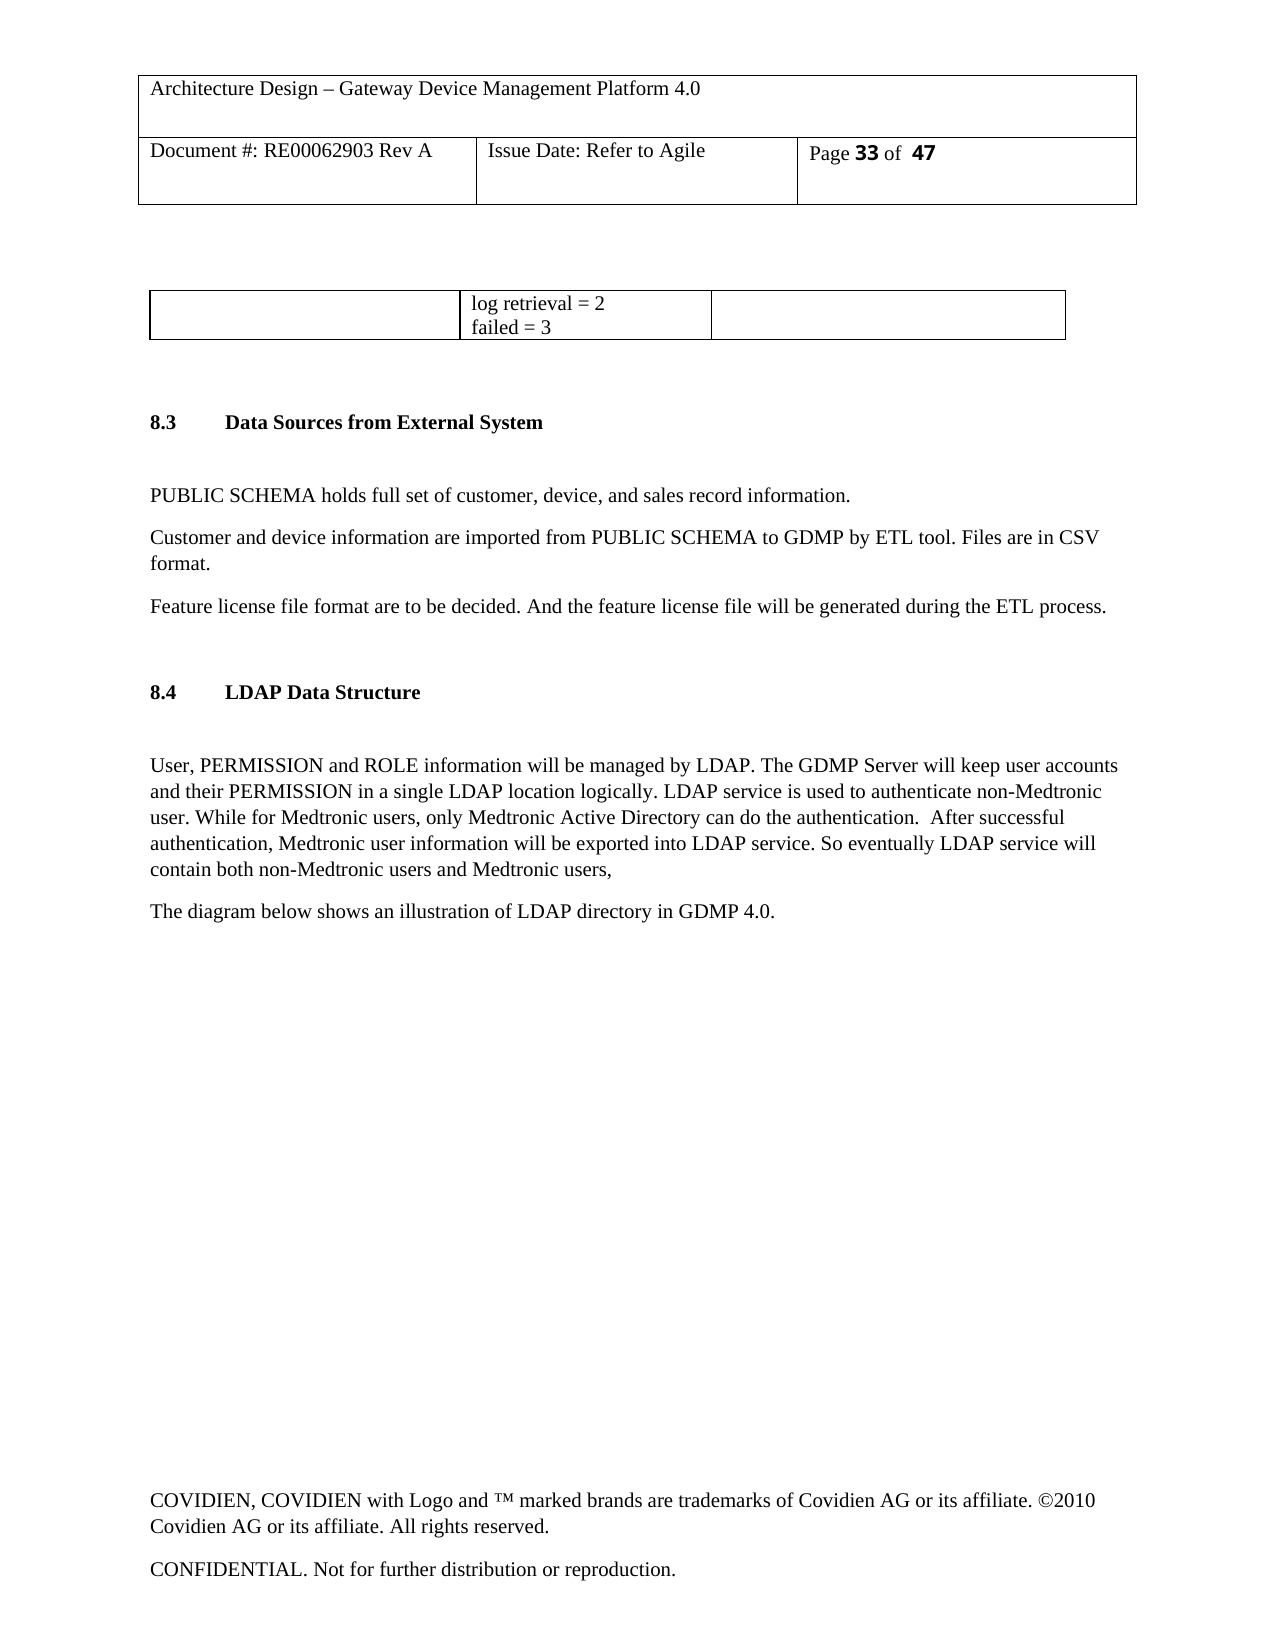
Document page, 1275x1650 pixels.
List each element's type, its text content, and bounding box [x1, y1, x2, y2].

subtitle Data Sources from External System [150, 409, 1125, 434]
subtitle LDAP Data Structure [150, 679, 1125, 704]
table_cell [712, 291, 1065, 339]
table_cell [461, 291, 711, 339]
text User, PERMISSION and ROLE information will be managed by LDAP. The GDMP Server will keep user accounts and their PERMISSION in a single LDAP location logically. LDAP service is used to authenticate non-Medtronic user. While for Medtronic users, only Medtronic Active Directory can do the authentication. After successful authentication, Medtronic user information will be exported into LDAP service. So eventually LDAP service will contain both non-Medtronic users and Medtronic users, [150, 753, 1125, 881]
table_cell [151, 291, 459, 339]
text Customer and device information are imported from PUBLIC SCHEMA to GDMP by ETL tool. Files are in CSV format. [150, 525, 1125, 575]
text The diagram below shows an illustration of LDAP directory in GDMP 4.0. [150, 899, 1125, 923]
text Feature license file format are to be decided. And the feature license file will be generated during the ETL process. [150, 594, 1125, 618]
text PUBLIC SCHEMA holds full set of customer, device, and sales record information. [150, 483, 1125, 507]
